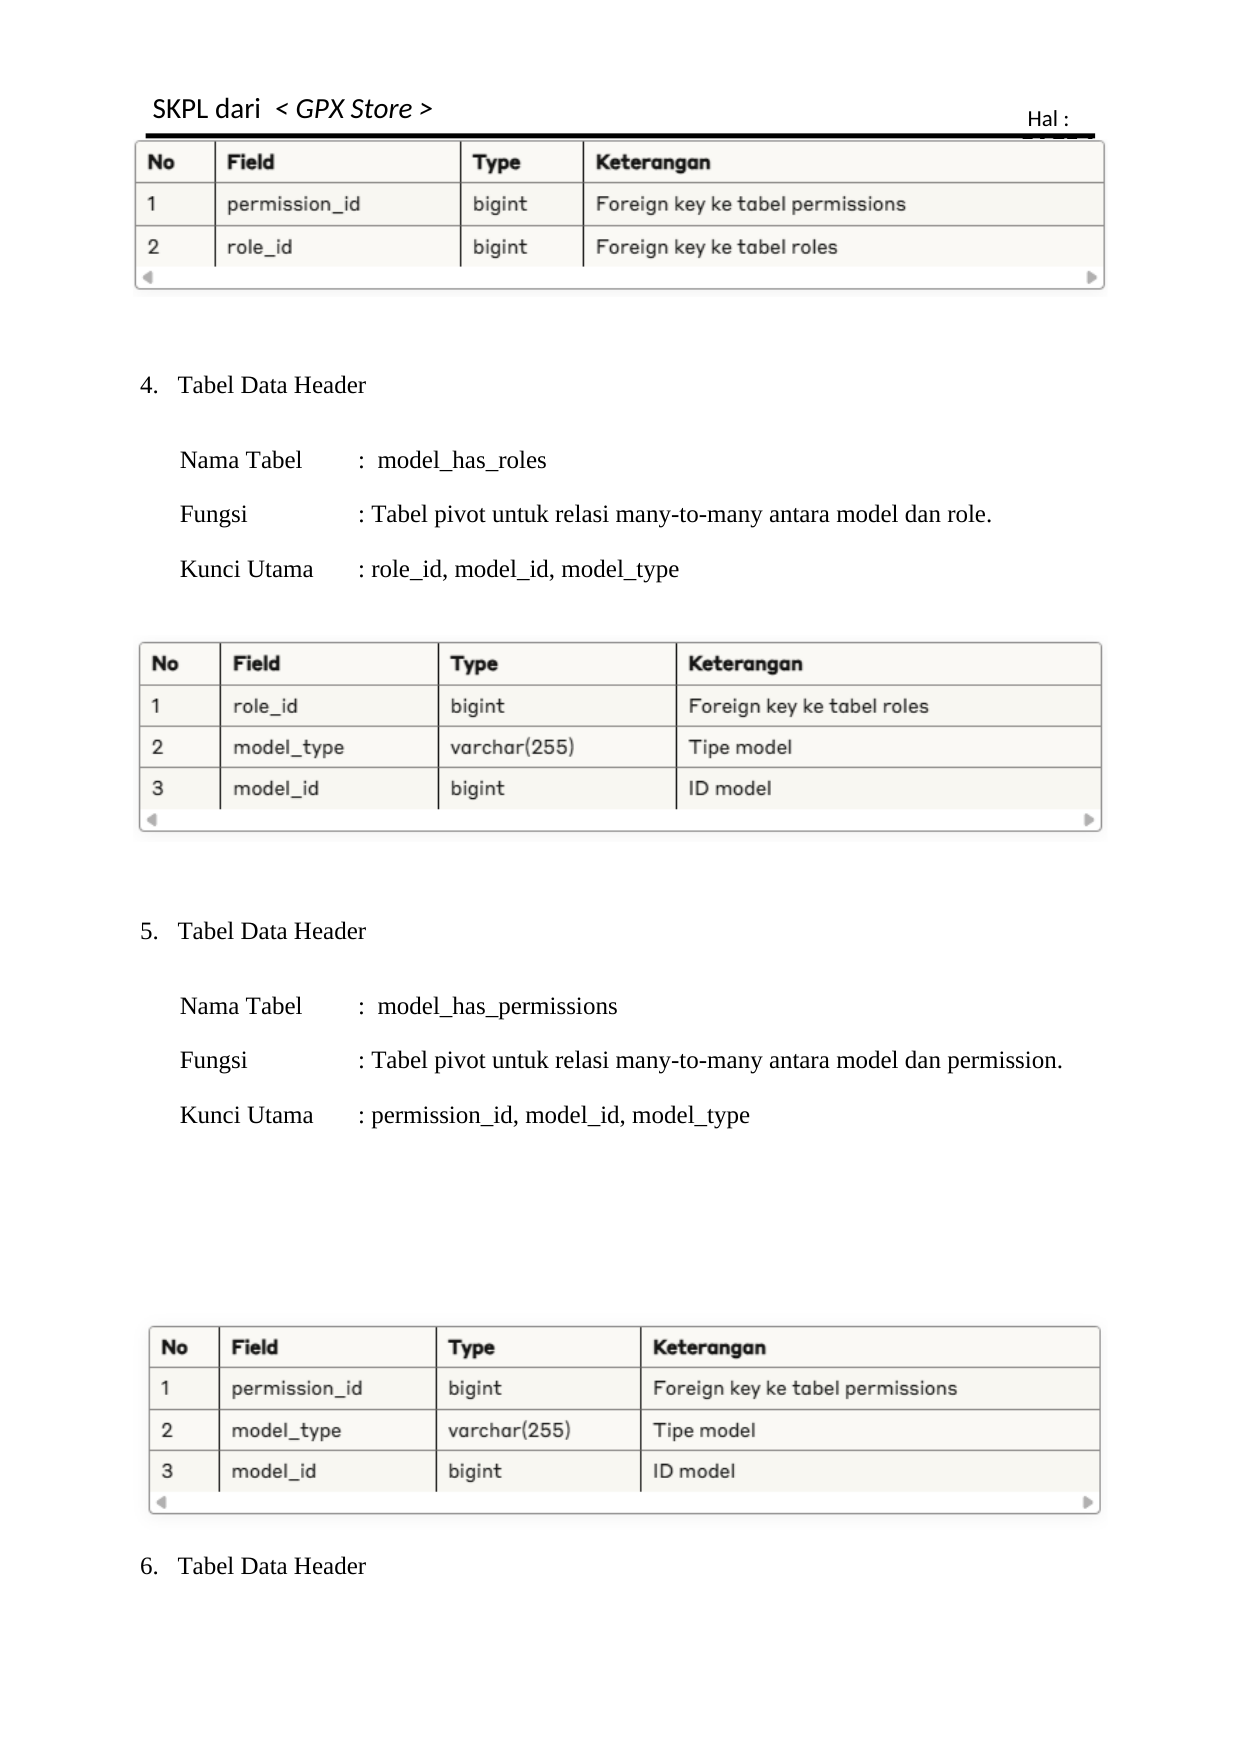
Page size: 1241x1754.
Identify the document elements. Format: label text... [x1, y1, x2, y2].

text Nama Tabel : model_has_roles [162, 445, 620, 474]
text Kunci Utama : permission_id, model_id, model_type [162, 1100, 1107, 1129]
text Fungsi : Tabel pivot untuk relasi many-to-many antara model dan role. [162, 499, 1082, 528]
picture [132, 139, 1108, 297]
picture [132, 635, 1108, 842]
text Fungsi : Tabel pivot untuk relasi many-to-many antara model dan permission. [162, 1045, 1107, 1074]
picture [132, 1312, 1108, 1530]
list Tabel Data Header [140, 370, 443, 399]
list Tabel Data Header [140, 916, 443, 944]
text Kunci Utama : role_id, model_id, model_type [162, 554, 1082, 583]
text Nama Tabel : model_has_permissions [162, 991, 1107, 1020]
list Tabel Data Header [140, 1551, 443, 1579]
